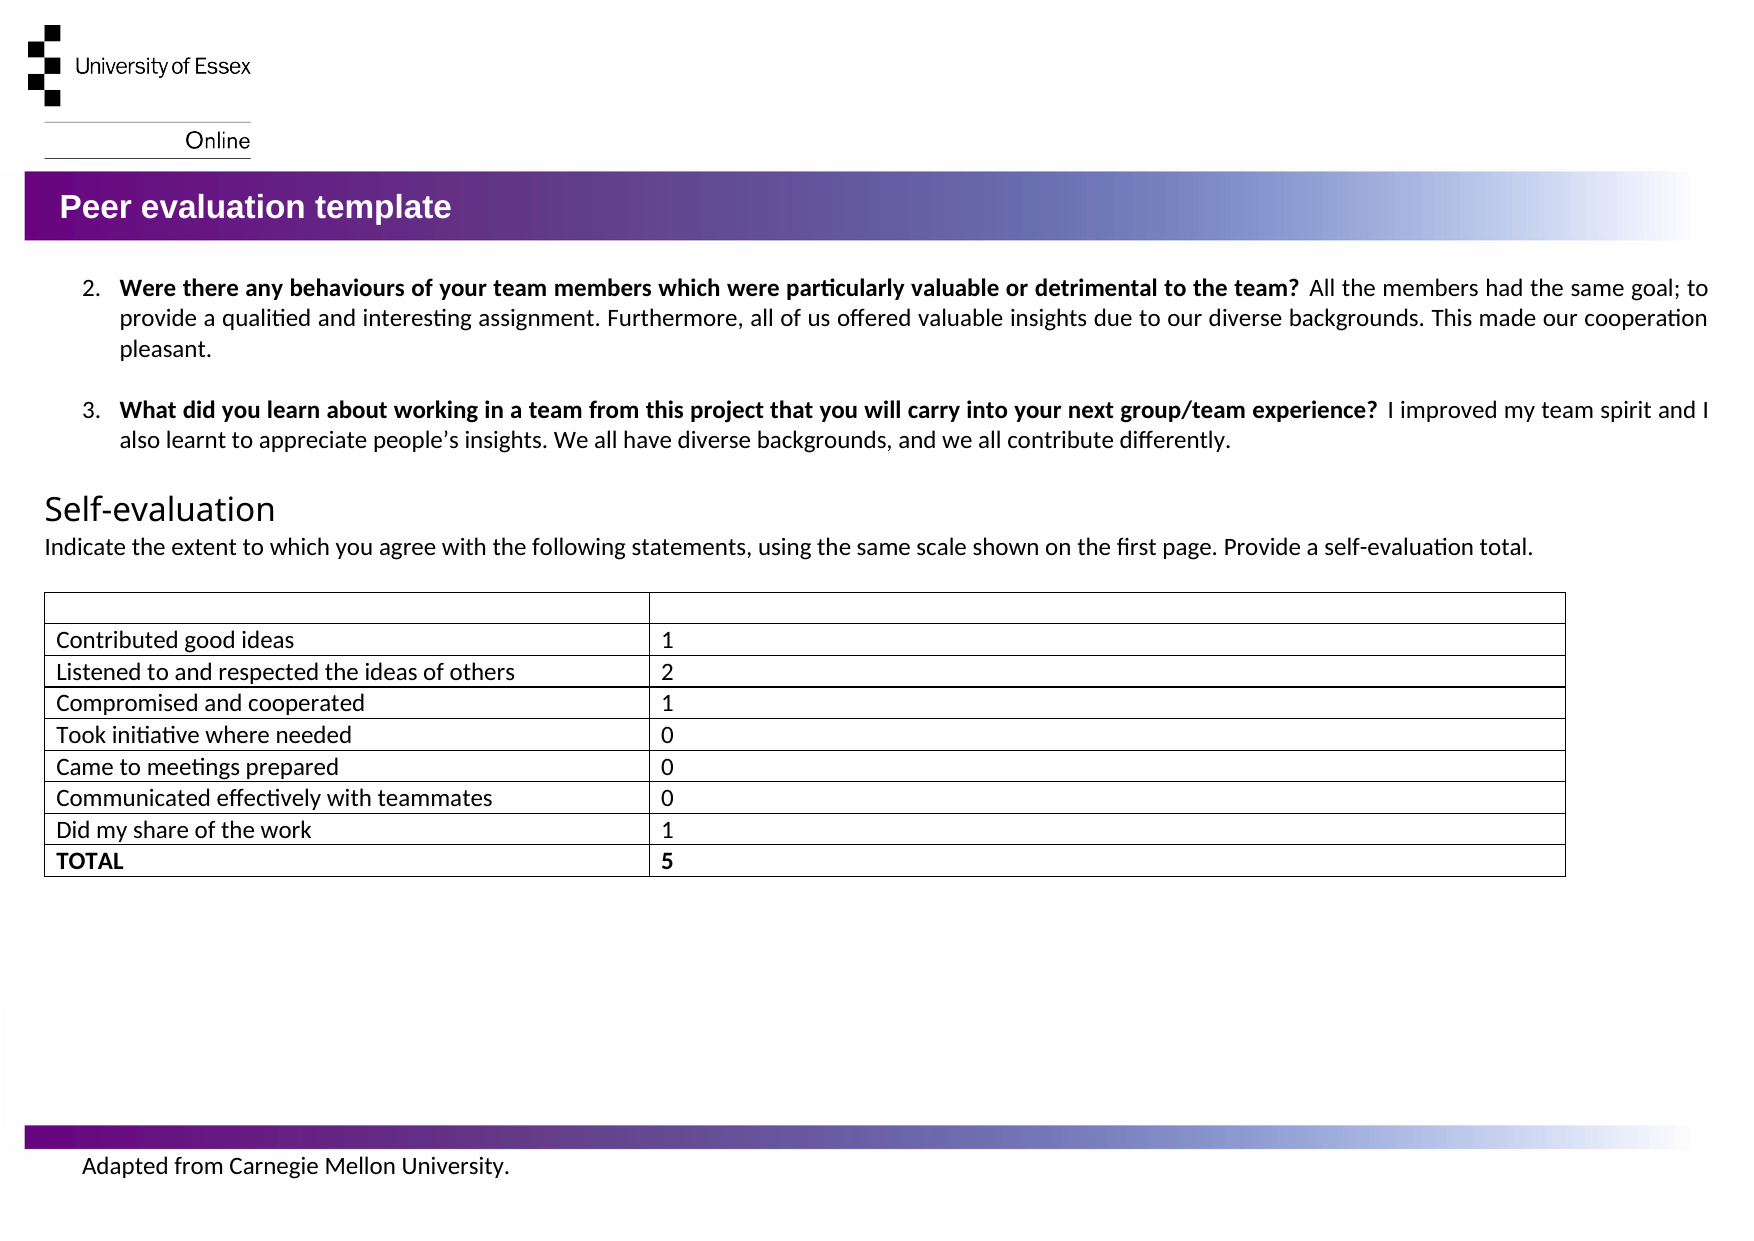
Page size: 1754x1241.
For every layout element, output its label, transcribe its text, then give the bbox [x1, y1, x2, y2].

list Were there any behaviours of your team members which were particularly valuable or detrimental to the team? All the members had the same goal; to provide a qualitied and interesting assignment. Furthermore, all of us offered valuable insights due to our diverse backgrounds. This made our cooperation pleasant. [82, 272, 1710, 363]
table_cell Took initiative where needed [45, 719, 649, 749]
picture [193, 1164, 200, 1171]
picture [125, 1164, 131, 1171]
table_cell 1 [650, 688, 1565, 718]
table_cell 1 [650, 814, 1565, 844]
list Indicate the extent to which you agree with the following statements, using the same scale shown on the first page. Provide a self-evaluation total. [44, 531, 1710, 561]
list Self-evaluation [44, 485, 1710, 531]
picture [1, 0, 1754, 1171]
picture [99, 1164, 105, 1171]
picture [336, 1163, 341, 1171]
table_cell Came to meetings prepared [45, 751, 649, 781]
table_cell TOTAL [45, 845, 649, 876]
list What did you learn about working in a team from this project that you will carry into your next group/team experience? I improved my team spirit and I also learnt to appreciate people’s insights. We all have diverse backgrounds, and we all contribute differently. [82, 394, 1710, 455]
table_cell 0 [650, 782, 1565, 813]
table_cell 5 [650, 845, 1565, 876]
table_cell 0 [650, 719, 1565, 749]
picture [488, 1163, 496, 1171]
table_cell 1 [650, 624, 1565, 655]
table_header [45, 593, 649, 623]
picture [328, 1162, 333, 1171]
table_cell 0 [650, 751, 1565, 781]
picture [158, 1164, 164, 1171]
picture [372, 1164, 379, 1171]
table_cell Compromised and cooperated [45, 688, 649, 718]
table_cell 2 [650, 656, 1565, 686]
picture [28, 25, 251, 159]
table_cell Listened to and respected the ideas of others [45, 656, 649, 686]
table_header [650, 593, 1565, 623]
table_cell Did my share of the work [45, 814, 649, 844]
table_cell Communicated effectively with teammates [45, 782, 649, 813]
table_cell Contributed good ideas [45, 624, 649, 655]
